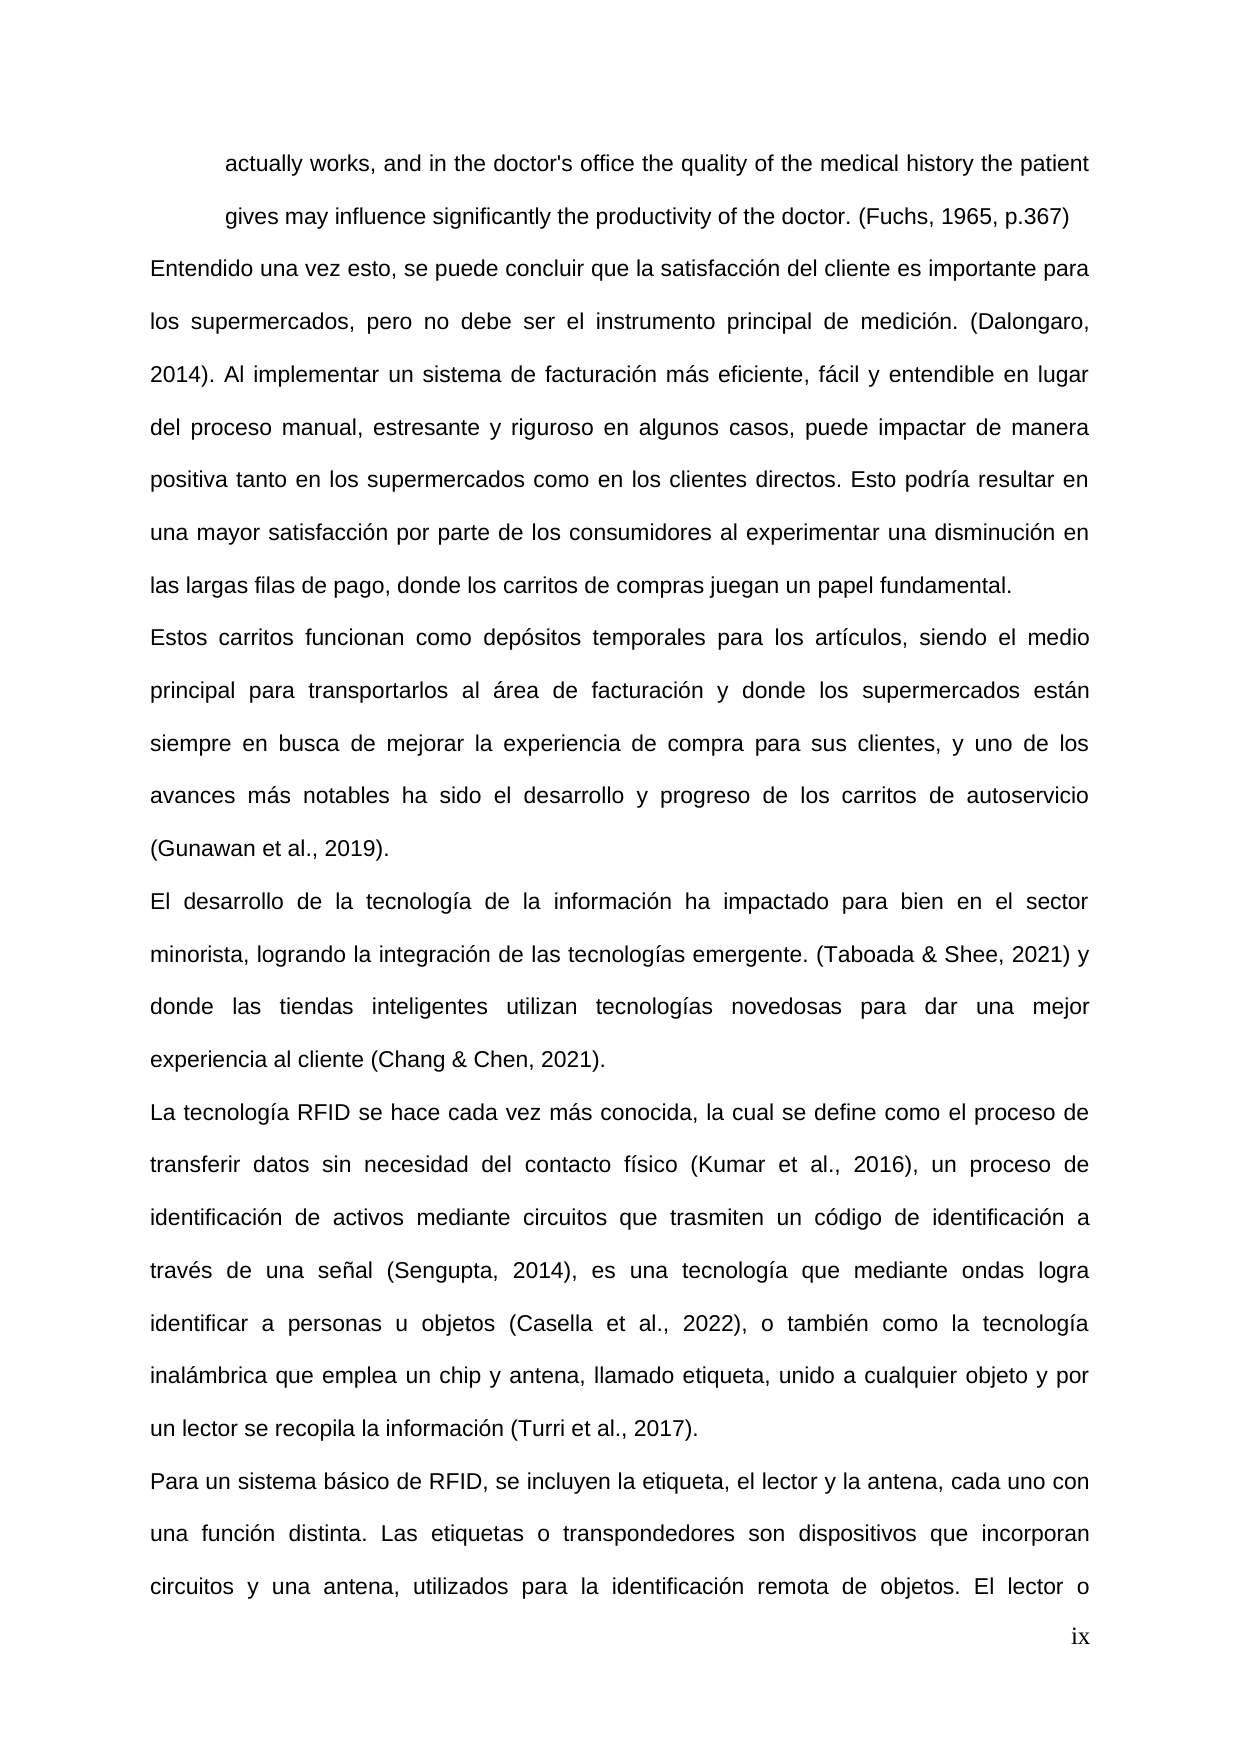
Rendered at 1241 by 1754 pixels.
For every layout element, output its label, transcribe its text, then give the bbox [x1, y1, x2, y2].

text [150, 1468, 1090, 1599]
text El desarrollo de la tecnología de la información ha impactado para bien en el sector minorista, logrando la integración de las tecnologías emergente. (Taboada & Shee, 2021) y donde las tiendas inteligentes utilizan tecnologías novedosas para dar una mejor experiencia al cliente (Chang & Chen, 2021). [150, 888, 1090, 1072]
text Estos carritos funcionan como depósitos temporales para los artículos, siendo el medio principal para transportarlos al área de facturación y donde los supermercados están siempre en busca de mejorar la experiencia de compra para sus clientes, y uno de los avances más notables ha sido el desarrollo y progreso de los carritos de autoservicio (Gunawan et al., 2019). [150, 624, 1090, 862]
text La tecnología RFID se hace cada vez más conocida, la cual se define como el proceso de transferir datos sin necesidad del contacto físico (Kumar et al., 2016), un proceso de identificación de activos mediante circuitos que trasmiten un código de identificación a través de una señal (Sengupta, 2014), es una tecnología que mediante ondas logra identificar a personas u objetos (Casella et al., 2022), o también como la tecnología inalámbrica que emplea un chip y antena, llamado etiqueta, unido a cualquier objeto y por un lector se recopila la información (Turri et al., 2017). [150, 1099, 1090, 1441]
text Entendido una vez esto, se puede concluir que la satisfacción del cliente es importante para los supermercados, pero no debe ser el instrumento principal de medición. (Dalongaro, 2014). Al implementar un sistema de facturación más eficiente, fácil y entendible en lugar del proceso manual, estresante y riguroso en algunos casos, puede impactar de manera positiva tanto en los supermercados como en los clientes directos. Esto podría resultar en una mayor satisfacción por parte de los consumidores al experimentar una disminución en las largas filas de pago, donde los carritos de compras juegan un papel fundamental. [150, 255, 1090, 598]
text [225, 150, 1090, 229]
